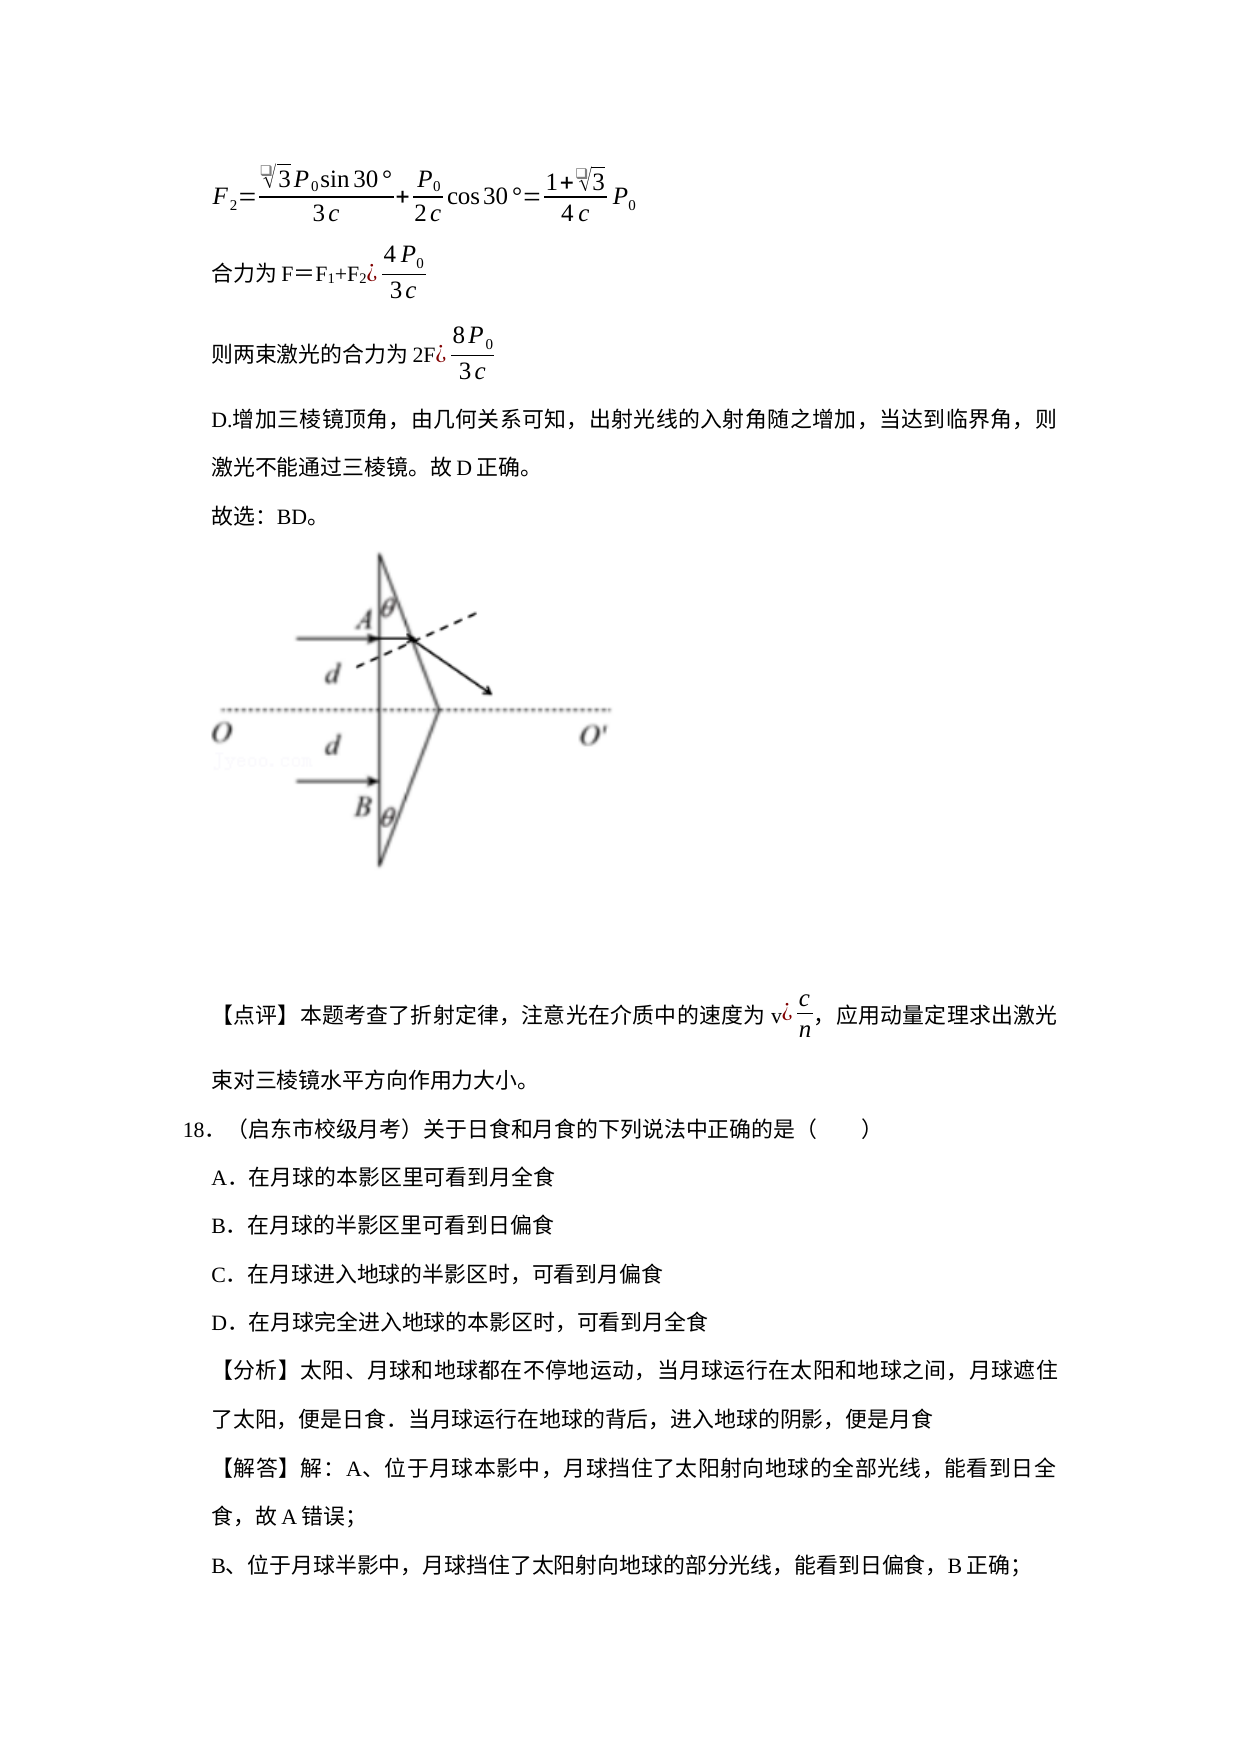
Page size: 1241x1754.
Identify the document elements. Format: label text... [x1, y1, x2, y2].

text 【解答】解：A、位于月球本影中，月球挡住了太阳射向地球的全部光线，能看到日全食，故A错误； [211, 1450, 1058, 1531]
text C．在月球进入地球的半影区时，可看到月偏食 [183, 1256, 1058, 1289]
picture [211, 546, 718, 955]
text B、位于月球半影中，月球挡住了太阳射向地球的部分光线，能看到日偏食，B正确； [211, 1547, 1058, 1580]
text D．在月球完全进入地球的本影区时，可看到月全食 [183, 1305, 1058, 1337]
text 【点评】本题考查了折射定律，注意光在介质中的速度为v，应用动量定理求出激光束对三棱镜水平方向作用力大小。 [211, 982, 1058, 1096]
text 18．（启东市校级月考）关于日食和月食的下列说法中正确的是（ ） [183, 1111, 1058, 1144]
text 则两束激光的合力为2F [211, 320, 1058, 385]
text D.增加三棱镜顶角，由几何关系可知，出射光线的入射角随之增加，当达到临界角，则激光不能通过三棱镜。故D正确。 [211, 401, 1058, 482]
text B．在月球的半影区里可看到日偏食 [183, 1208, 1058, 1241]
text 合力为F＝F1+F2 [211, 239, 1058, 304]
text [211, 162, 1058, 227]
text 故选：BD。 [211, 498, 1058, 531]
text A．在月球的本影区里可看到月全食 [183, 1160, 1058, 1192]
text 【分析】太阳、月球和地球都在不停地运动，当月球运行在太阳和地球之间，月球遮住了太阳，便是日食．当月球运行在地球的背后，进入地球的阴影，便是月食 [211, 1353, 1058, 1434]
